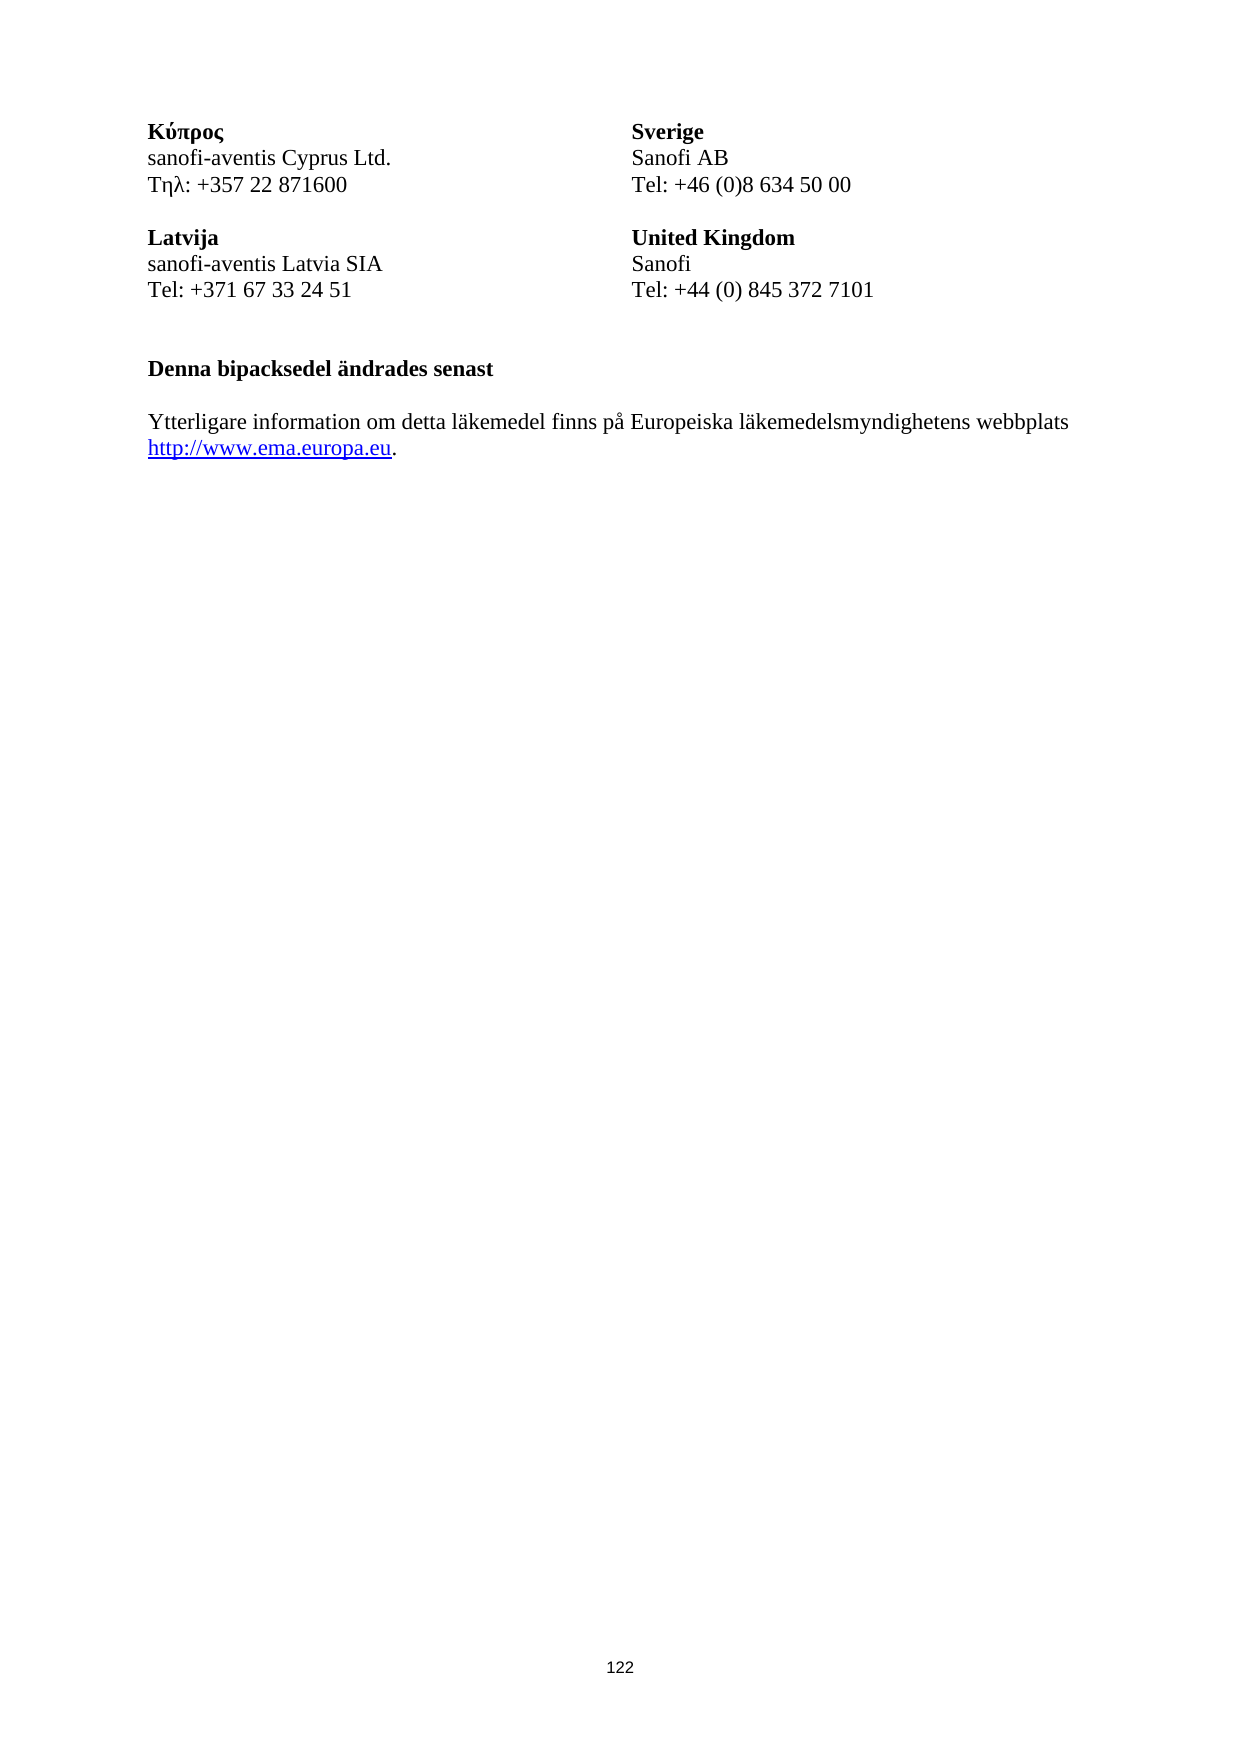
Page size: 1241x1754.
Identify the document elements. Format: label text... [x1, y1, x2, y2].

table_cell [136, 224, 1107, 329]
list Ytterligare information om detta läkemedel finns på Europeiska läkemedelsmyndighetens webbplats http://www.ema.europa.eu. [148, 408, 1093, 461]
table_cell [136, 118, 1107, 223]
text Denna bipacksedel ändrades senast [148, 355, 1093, 382]
